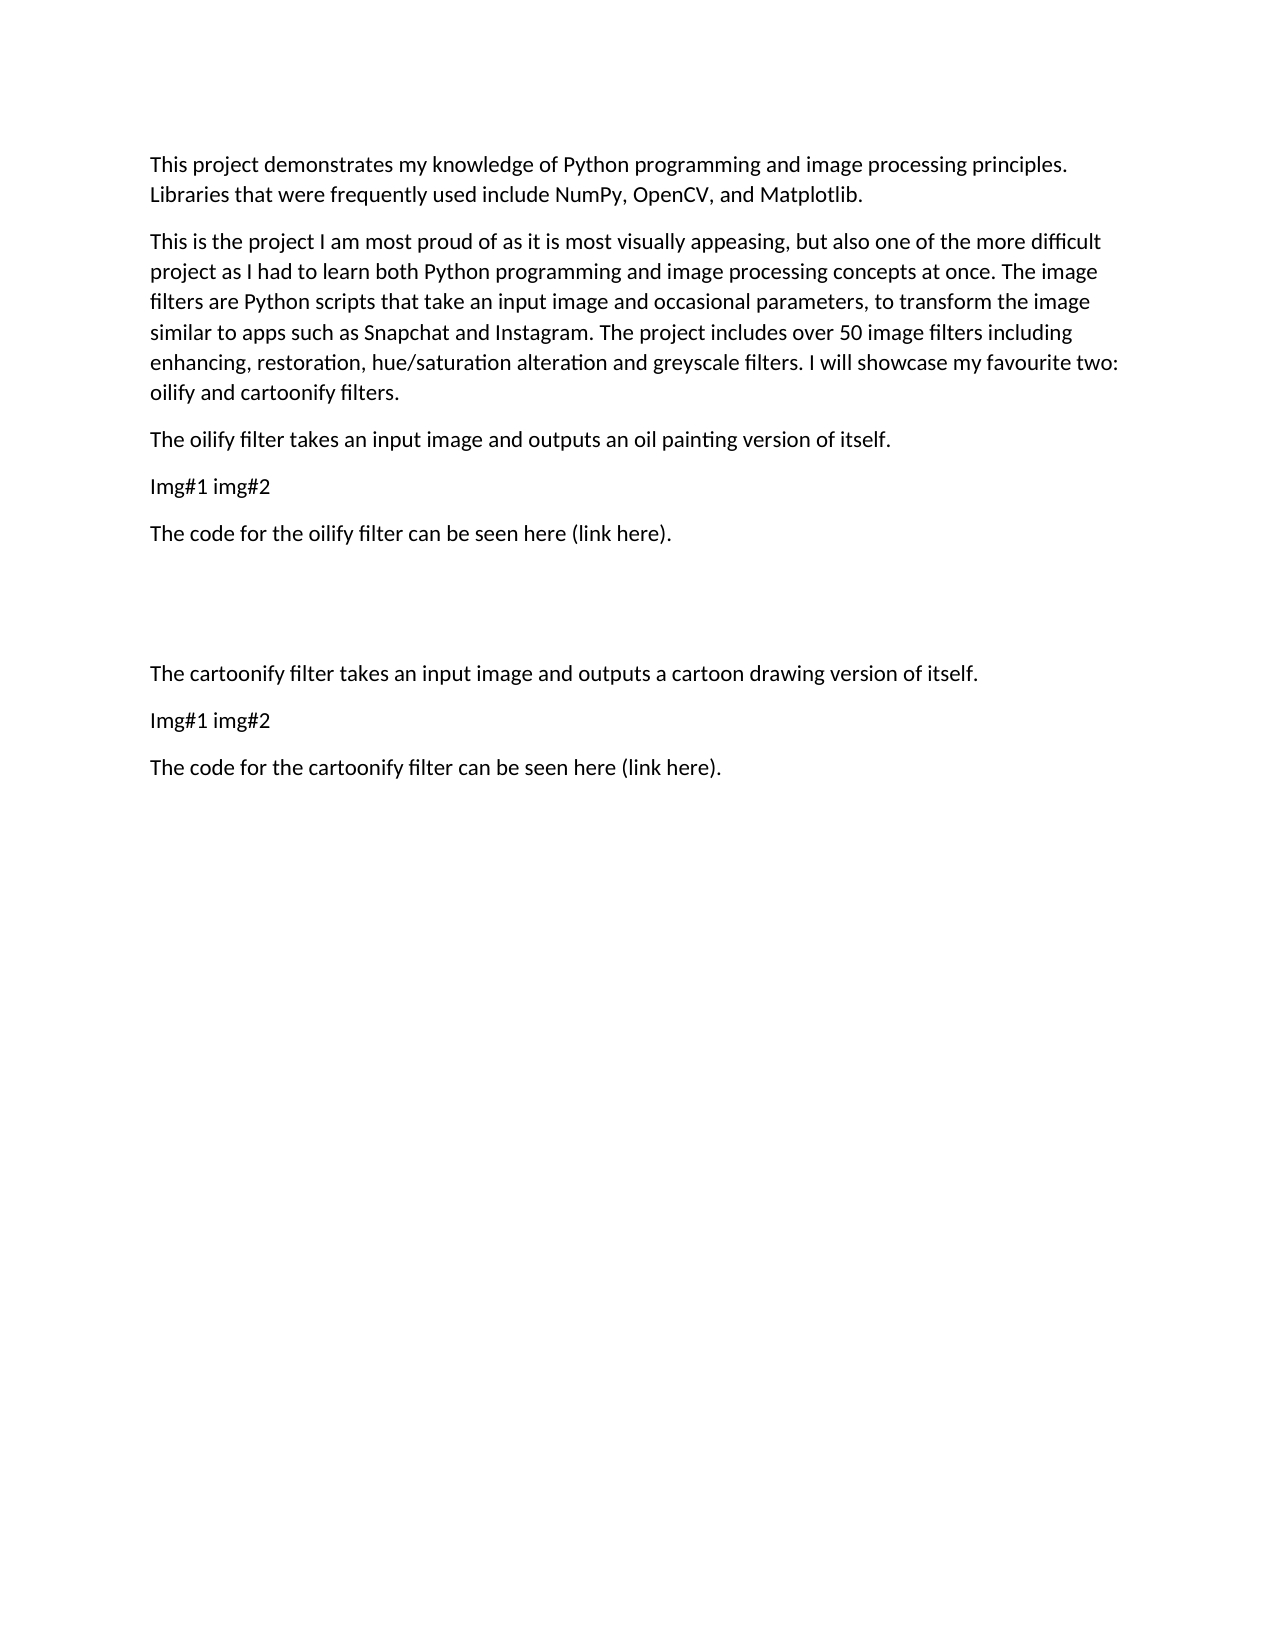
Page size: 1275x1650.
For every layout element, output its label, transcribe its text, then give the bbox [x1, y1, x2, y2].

text The oilify filter takes an input image and outputs an oil painting version of itself. [150, 425, 1125, 453]
text This is the project I am most proud of as it is most visually appeasing, but also one of the more difficult project as I had to learn both Python programming and image processing concepts at once. The image filters are Python scripts that take an input image and occasional parameters, to transform the image similar to apps such as Snapchat and Instagram. The project includes over 50 image filters including enhancing, restoration, hue/saturation alteration and greyscale filters. I will showcase my favourite two: oilify and cartoonify filters. [150, 227, 1125, 406]
text The cartoonify filter takes an input image and outputs a cartoon drawing version of itself. [150, 659, 1125, 687]
text This project demonstrates my knowledge of Python programming and image processing principles. Libraries that were frequently used include NumPy, OpenCV, and Matplotlib. [150, 150, 1125, 208]
text Img#1 img#2 [150, 706, 1125, 734]
text Img#1 img#2 [150, 472, 1125, 500]
text The code for the oilify filter can be seen here (link here). [150, 519, 1125, 547]
text The code for the cartoonify filter can be seen here (link here). [150, 753, 1125, 781]
